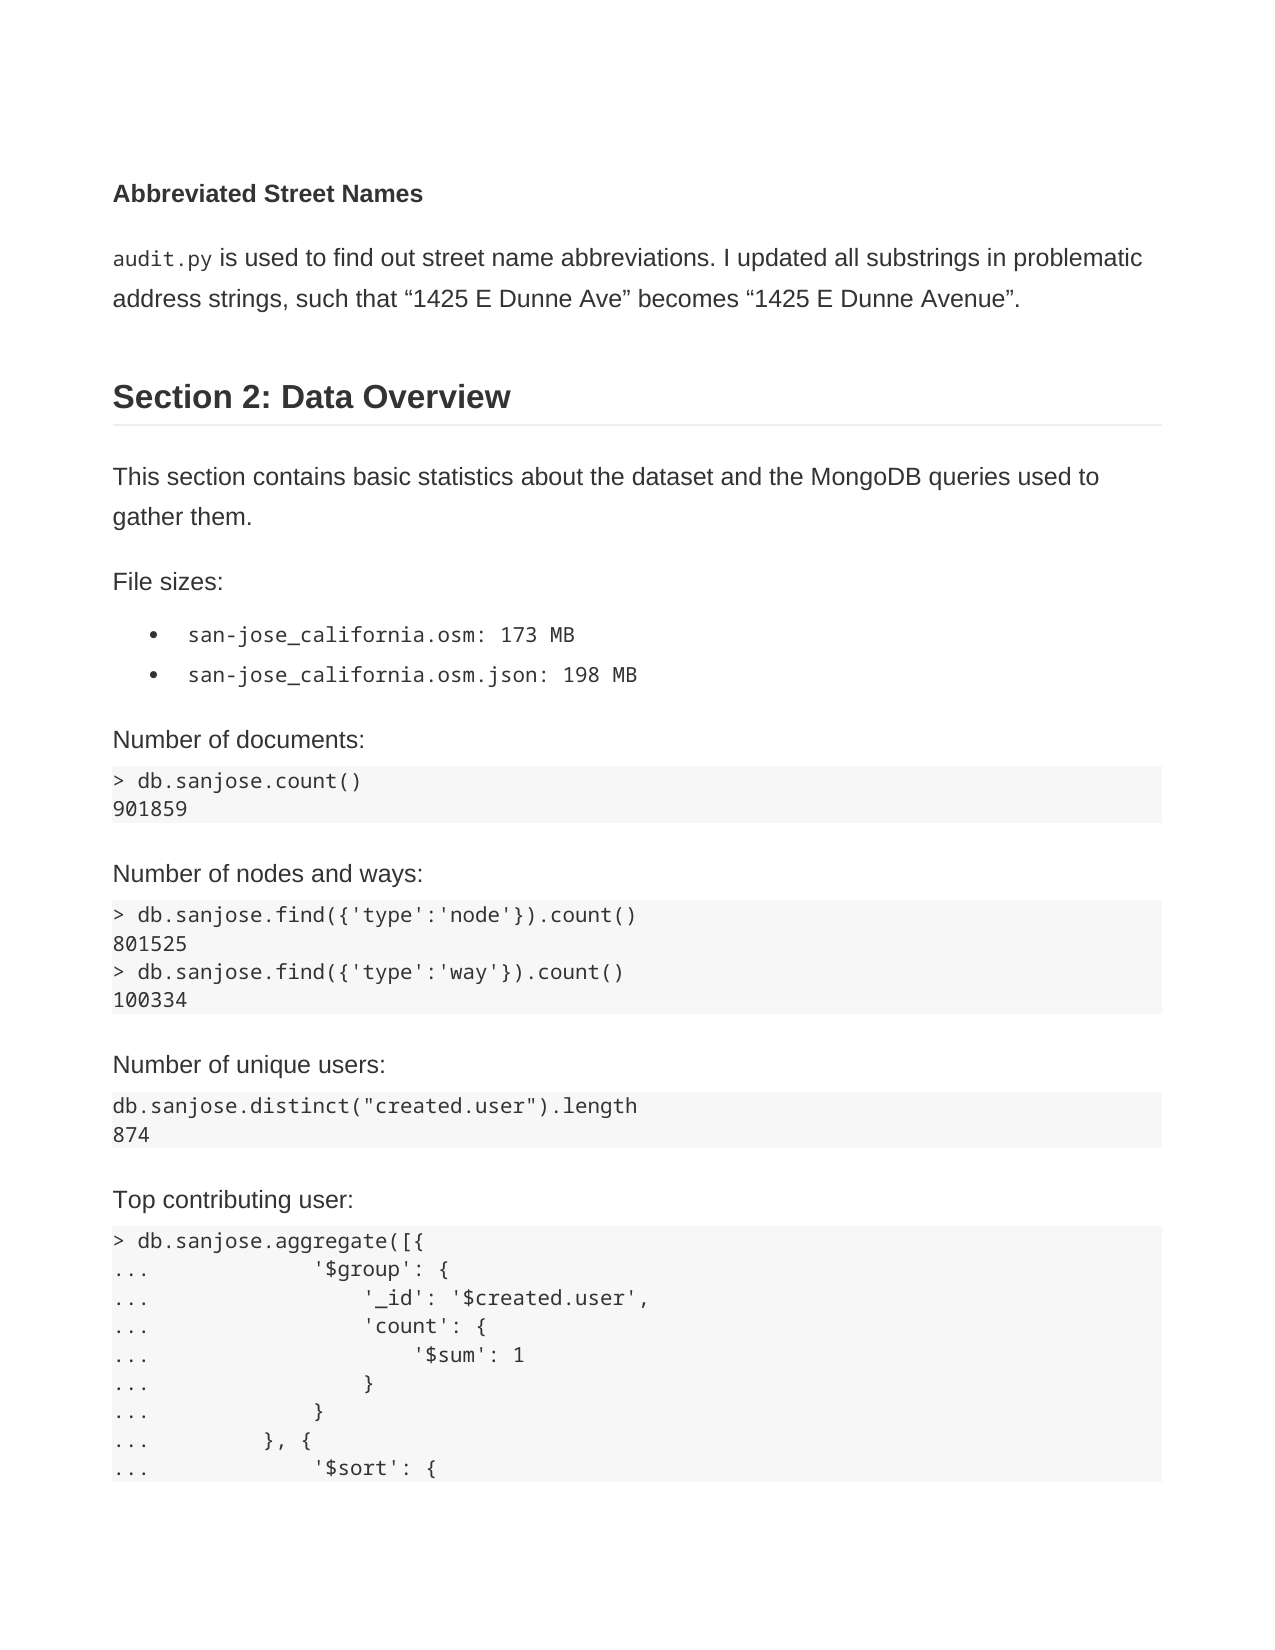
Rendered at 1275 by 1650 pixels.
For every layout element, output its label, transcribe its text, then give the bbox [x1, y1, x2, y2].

text > db.sanjose.find({'type':'node'}).count() [112, 900, 1162, 929]
text Number of nodes and ways: [112, 848, 1162, 888]
list san-jose_california.osm: 173 MB [150, 608, 1162, 648]
text 901859 [112, 794, 1162, 823]
text Abbreviated Street Names [112, 179, 1162, 207]
text Number of documents: [112, 713, 1162, 753]
text ... } [112, 1368, 1162, 1397]
text Top contributing user: [112, 1173, 1162, 1213]
text ... }, { [112, 1425, 1162, 1453]
text > db.sanjose.find({'type':'way'}).count() [112, 957, 1162, 986]
text Section 2: Data Overview [112, 378, 1162, 426]
text ... '$sum': 1 [112, 1340, 1162, 1368]
text ... '$group': { [112, 1254, 1162, 1283]
text > db.sanjose.aggregate([{ [112, 1226, 1162, 1254]
text db.sanjose.distinct("created.user").length [112, 1092, 1162, 1120]
text 100334 [112, 986, 1162, 1014]
text ... } [112, 1397, 1162, 1425]
text > db.sanjose.count() [112, 766, 1162, 794]
text ... '$sort': { [112, 1453, 1162, 1482]
text audit.py is used to find out street name abbreviations. I updated all substrings in problematic address strings, such that “1425 E Dunne Ave” becomes “1425 E Dunne Avenue”. [112, 233, 1162, 313]
text This section contains basic statistics about the dataset and the MongoDB queries used to gather them. [112, 451, 1162, 531]
text ... 'count': { [112, 1311, 1162, 1340]
text Number of unique users: [112, 1039, 1162, 1079]
list san-jose_california.osm.json: 198 MB [150, 648, 1162, 688]
text File sizes: [112, 556, 1162, 596]
text 801525 [112, 929, 1162, 957]
text ... '_id': '$created.user', [112, 1283, 1162, 1311]
text 874 [112, 1120, 1162, 1148]
